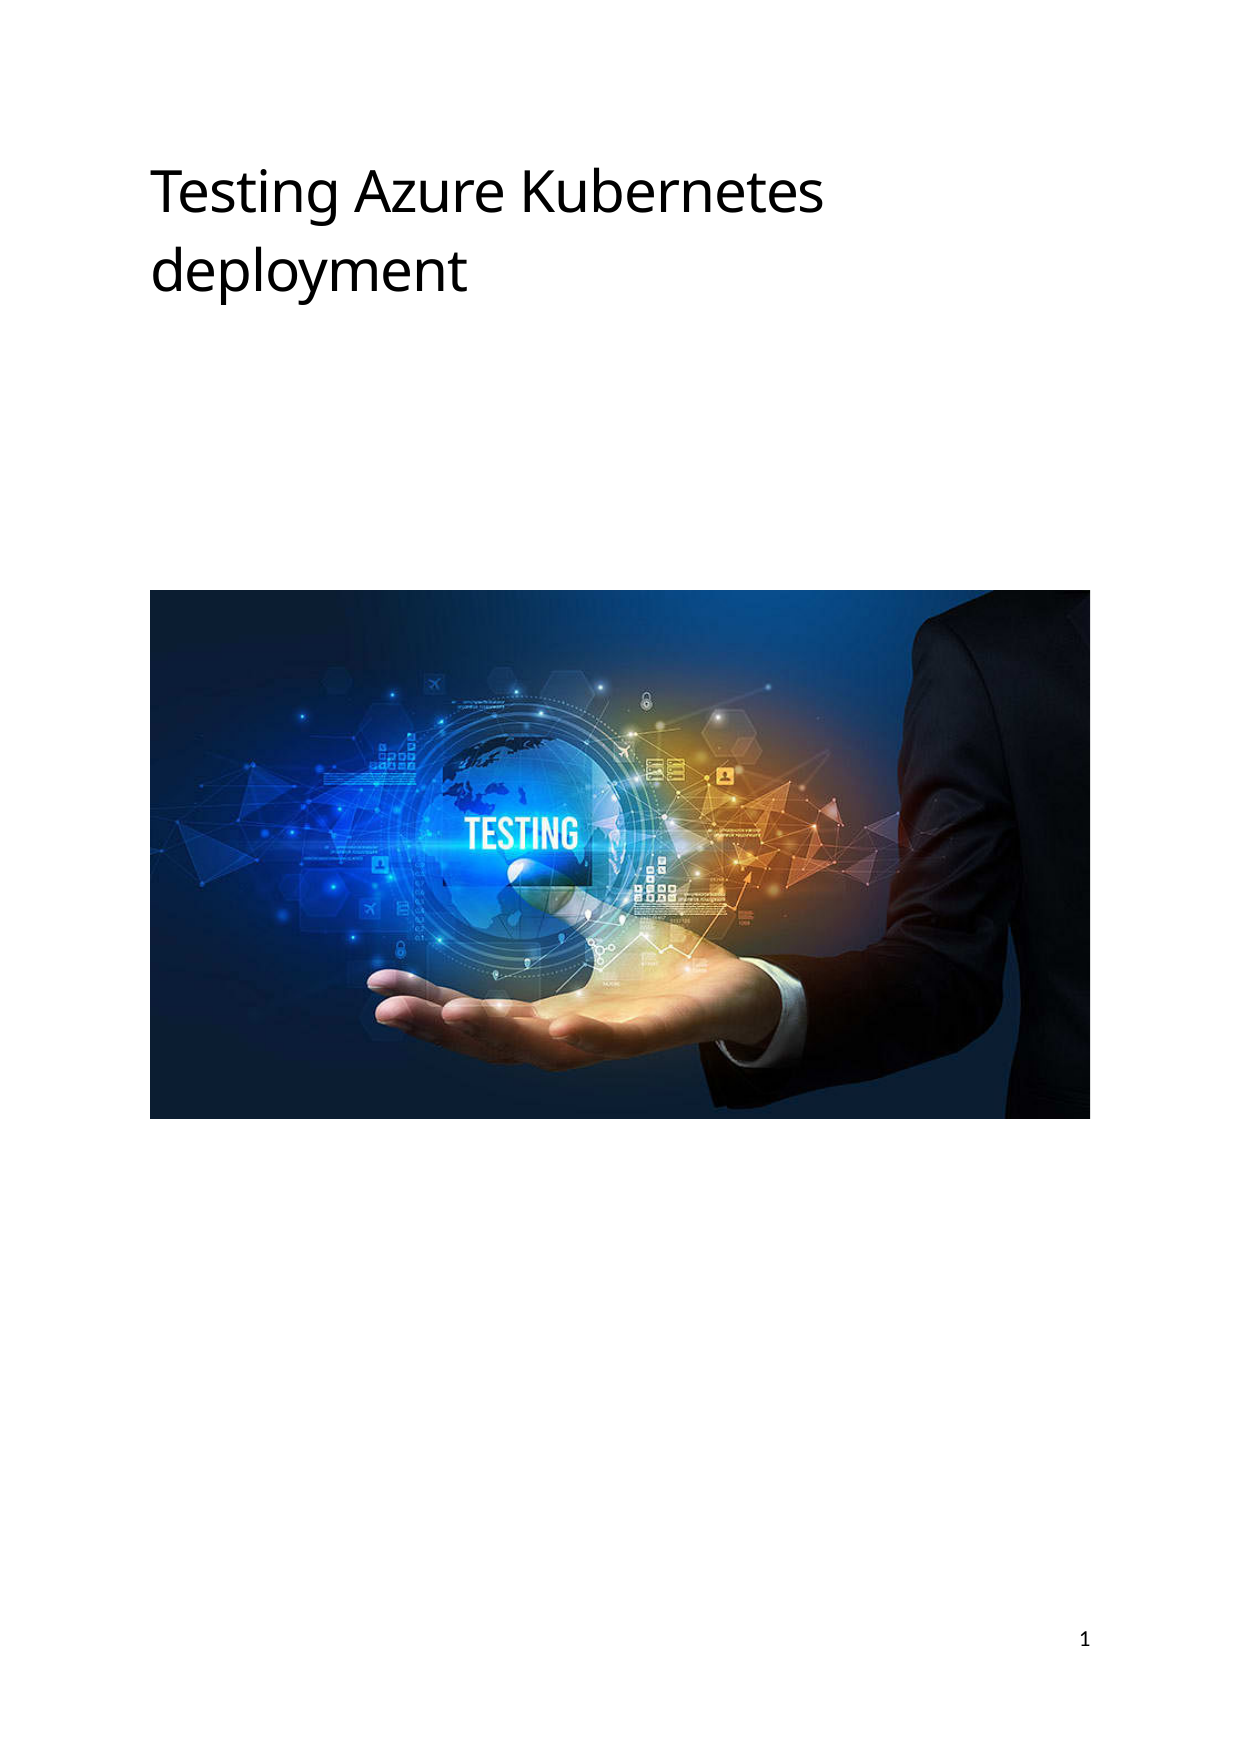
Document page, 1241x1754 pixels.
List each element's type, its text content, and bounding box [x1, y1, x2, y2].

picture [150, 590, 1091, 1119]
title Testing Azure Kubernetes deployment [150, 150, 1090, 309]
